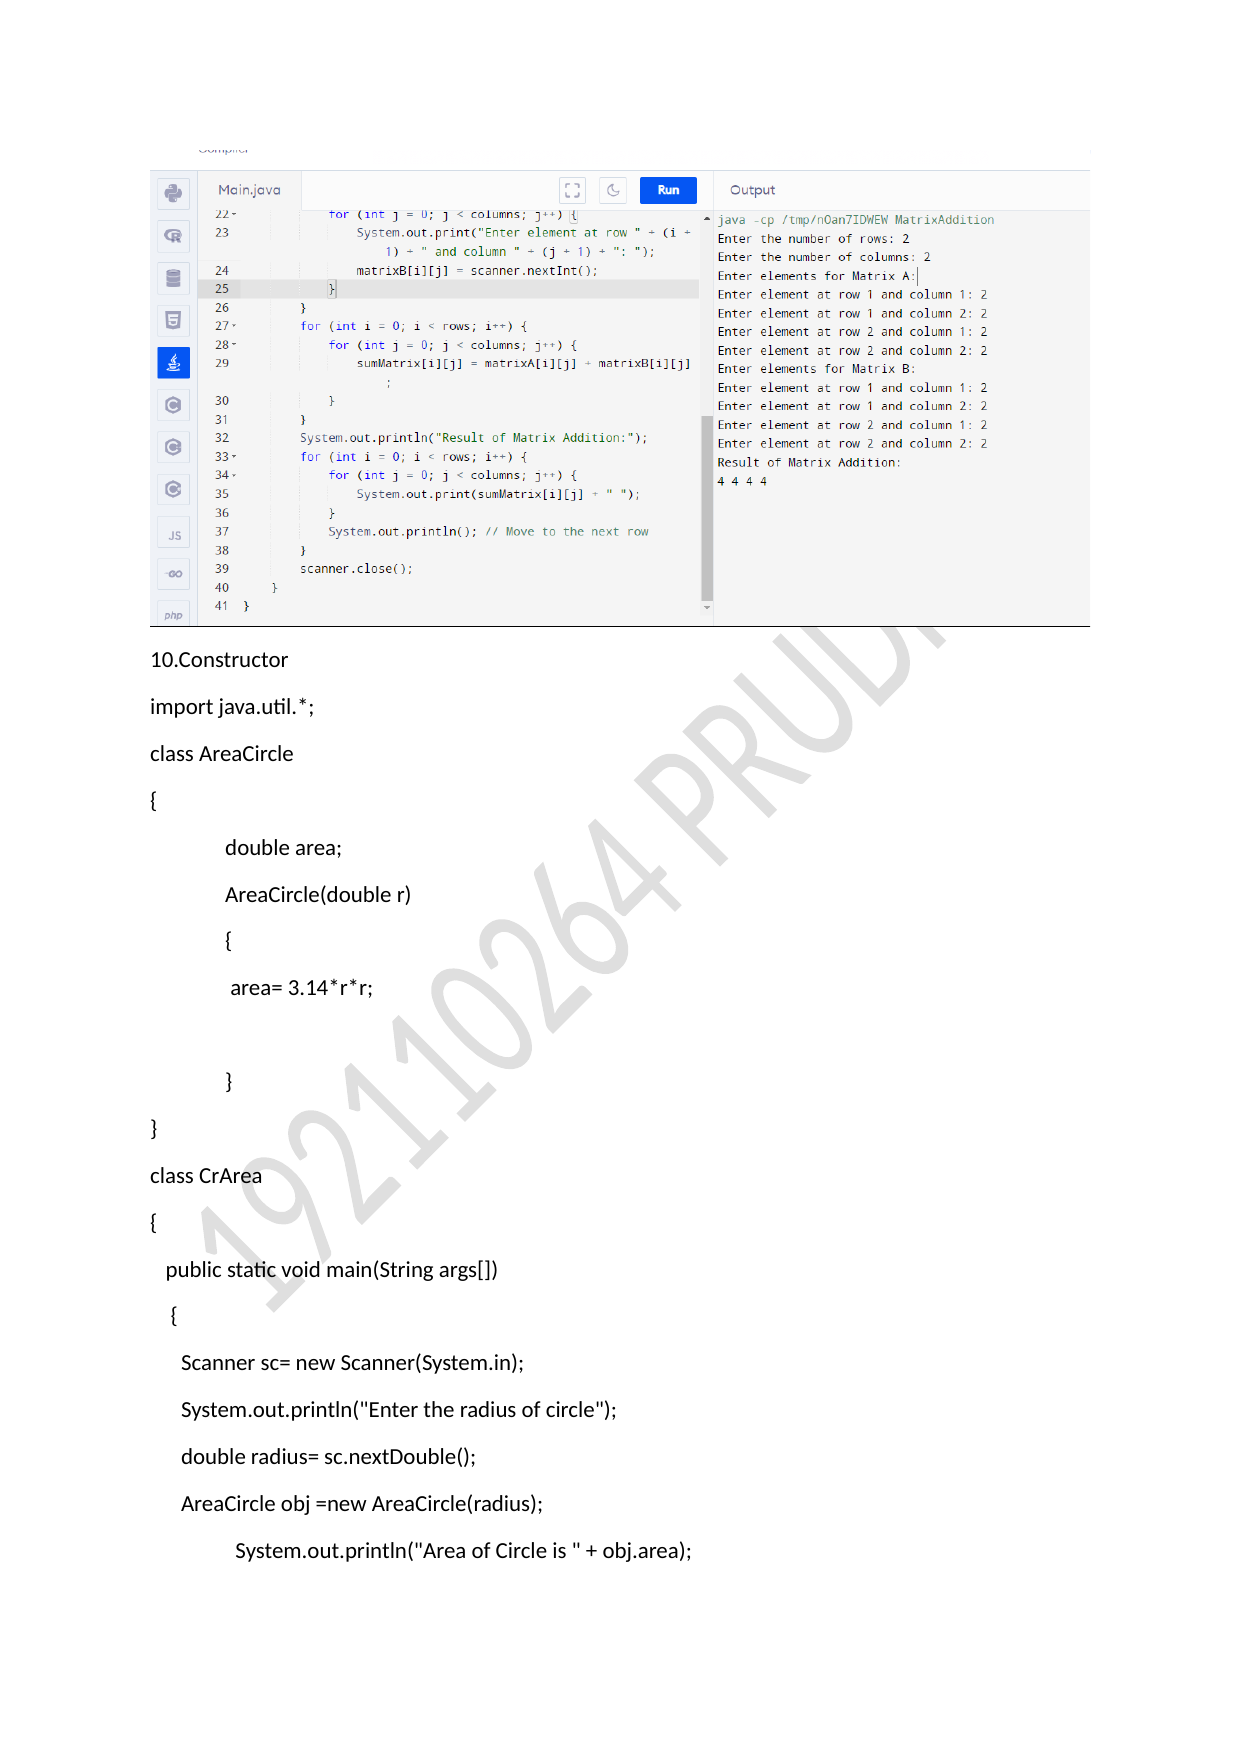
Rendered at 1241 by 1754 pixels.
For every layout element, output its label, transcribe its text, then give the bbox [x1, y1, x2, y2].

text { [150, 786, 1090, 814]
text import java.util.*; [150, 692, 1090, 720]
text System.out.println("Enter the radius of circle"); [150, 1395, 1090, 1423]
text class AreaCircle [150, 739, 1090, 767]
text double radius= sc.nextDouble(); [150, 1442, 1090, 1470]
text Scanner sc= new Scanner(System.in); [150, 1348, 1090, 1376]
text double area; [150, 833, 1090, 861]
text public static void main(String args[]) [150, 1255, 1090, 1283]
picture [150, 150, 1091, 627]
text System.out.println("Area of Circle is " + obj.area); [150, 1536, 1090, 1564]
text } [150, 1114, 1090, 1142]
text area= 3.14*r*r; [150, 973, 1090, 1001]
text { [150, 1302, 1090, 1329]
text } [150, 1067, 1090, 1095]
text { [150, 1208, 1090, 1236]
text class CrArea [150, 1161, 1090, 1189]
text { [150, 927, 1090, 954]
text AreaCircle obj =new AreaCircle(radius); [150, 1489, 1090, 1517]
text AreaCircle(double r) [150, 880, 1090, 908]
text 10.Constructor [150, 645, 1090, 673]
